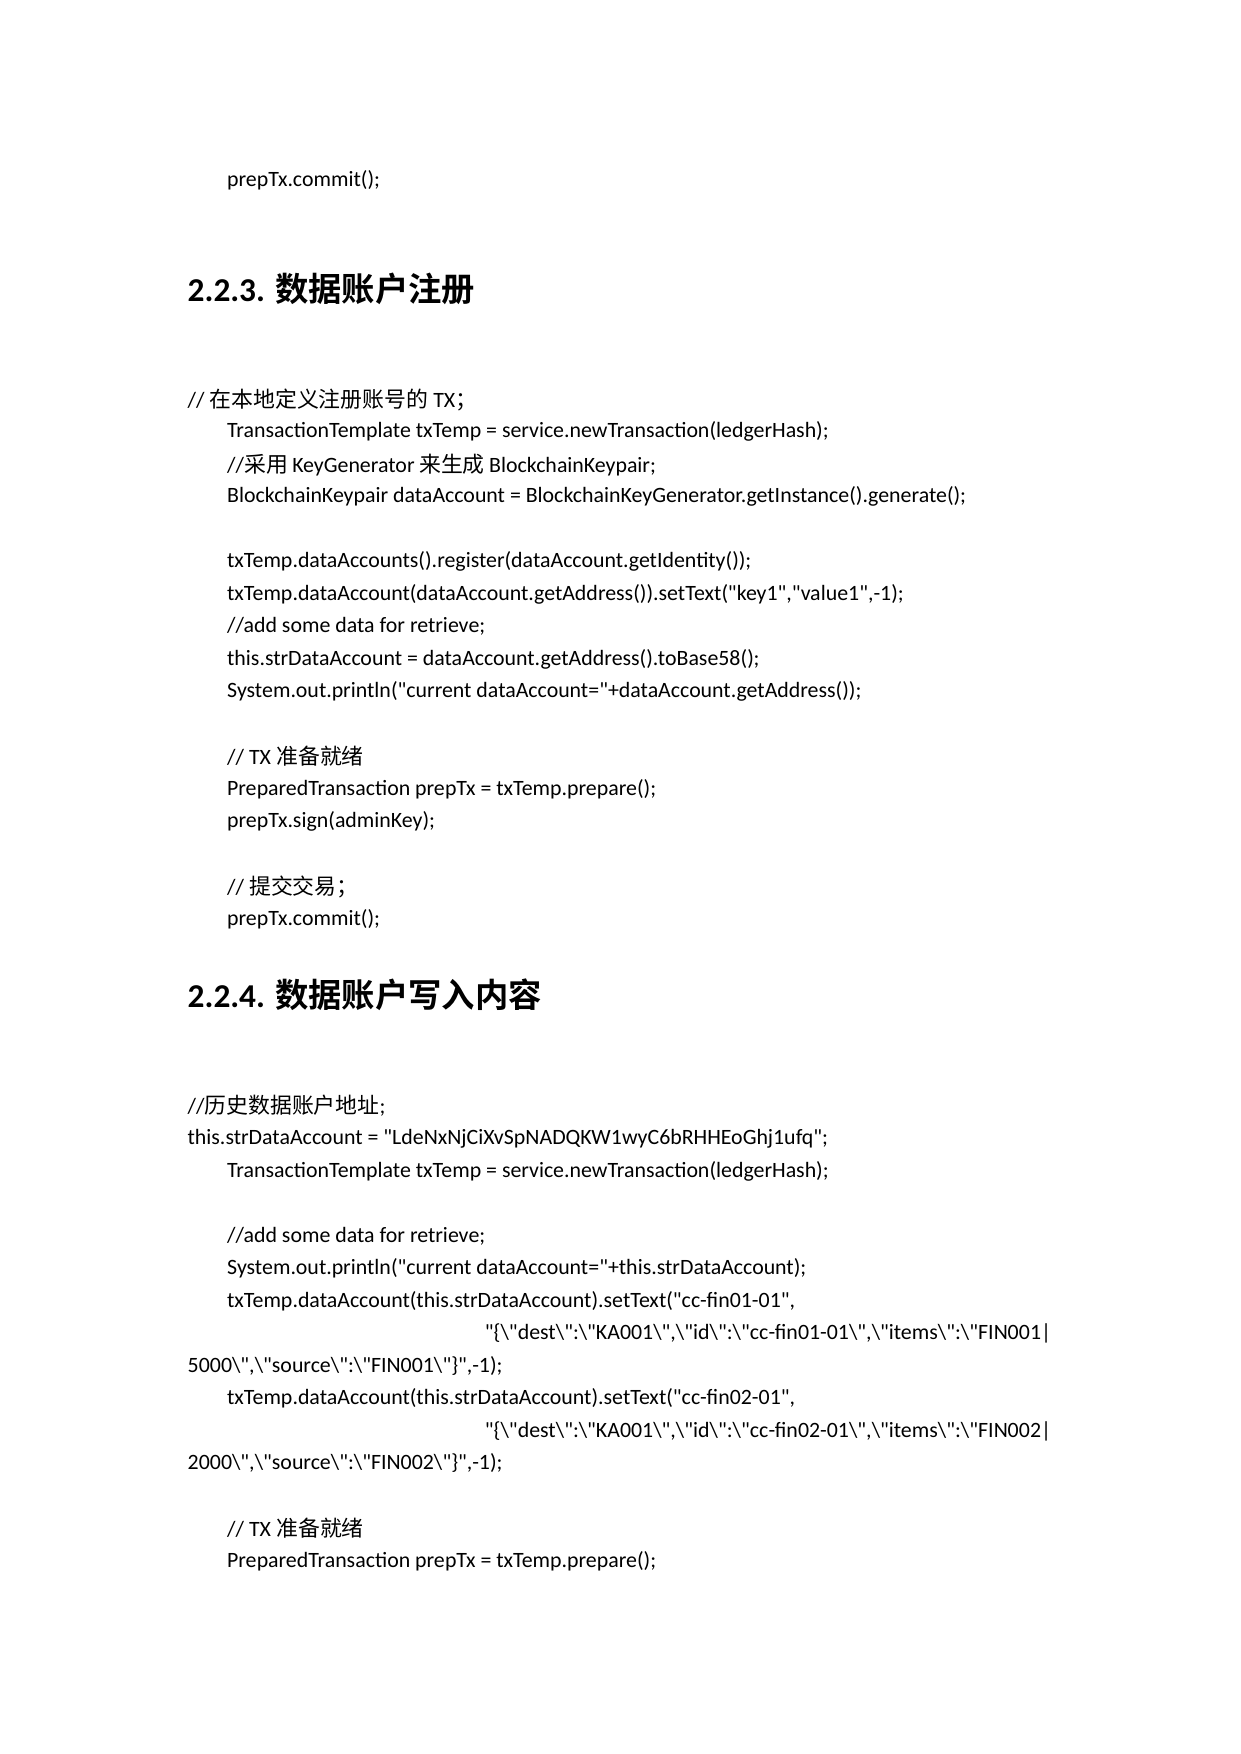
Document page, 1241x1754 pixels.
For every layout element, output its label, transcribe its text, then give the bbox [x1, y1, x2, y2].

text this.strDataAccount = dataAccount.getAddress().toBase58(); [187, 641, 1053, 674]
text TransactionTemplate txTemp = service.newTransaction(ledgerHash); [187, 414, 1053, 446]
text PreparedTransaction prepTx = txTemp.prepare(); [187, 1543, 1053, 1576]
text PreparedTransaction prepTx = txTemp.prepare(); [187, 771, 1053, 804]
text prepTx.commit(); [187, 901, 1053, 934]
text // TX 准备就绪 [187, 739, 1053, 771]
text txTemp.dataAccount(dataAccount.getAddress()).setText("key1","value1",-1); [187, 576, 1053, 609]
text // 提交交易； [187, 869, 1053, 901]
text txTemp.dataAccount(this.strDataAccount).setText("cc-fin01-01", [187, 1283, 1053, 1316]
text //add some data for retrieve; [187, 609, 1053, 641]
text prepTx.sign(adminKey); [187, 804, 1053, 836]
text TransactionTemplate txTemp = service.newTransaction(ledgerHash); [187, 1153, 1053, 1186]
text "{\"dest\":\"KA001\",\"id\":\"cc-fin02-01\",\"items\":\"FIN002|2000\",\"source\":\"FIN002\"}",-1); [187, 1413, 1053, 1478]
text this.strDataAccount = "LdeNxNjCiXvSpNADQKW1wyC6bRHHEoGhj1ufq"; [187, 1121, 1053, 1153]
subtitle 数据账户注册 [187, 254, 1053, 319]
text //采用KeyGenerator来生成BlockchainKeypair; [187, 446, 1053, 479]
text BlockchainKeypair dataAccount = BlockchainKeyGenerator.getInstance().generate(); [187, 479, 1053, 511]
text System.out.println("current dataAccount="+this.strDataAccount); [187, 1251, 1053, 1283]
text prepTx.commit(); [187, 162, 1053, 194]
text System.out.println("current dataAccount="+dataAccount.getAddress()); [187, 674, 1053, 706]
subtitle 数据账户写入内容 [187, 961, 1053, 1026]
text txTemp.dataAccount(this.strDataAccount).setText("cc-fin02-01", [187, 1381, 1053, 1413]
text //add some data for retrieve; [187, 1218, 1053, 1251]
text // TX 准备就绪 [187, 1511, 1053, 1543]
text // 在本地定义注册账号的 TX； [187, 381, 1053, 414]
text //历史数据账户地址; [187, 1088, 1053, 1121]
text "{\"dest\":\"KA001\",\"id\":\"cc-fin01-01\",\"items\":\"FIN001|5000\",\"source\":\"FIN001\"}",-1); [187, 1316, 1053, 1381]
text txTemp.dataAccounts().register(dataAccount.getIdentity()); [187, 544, 1053, 576]
